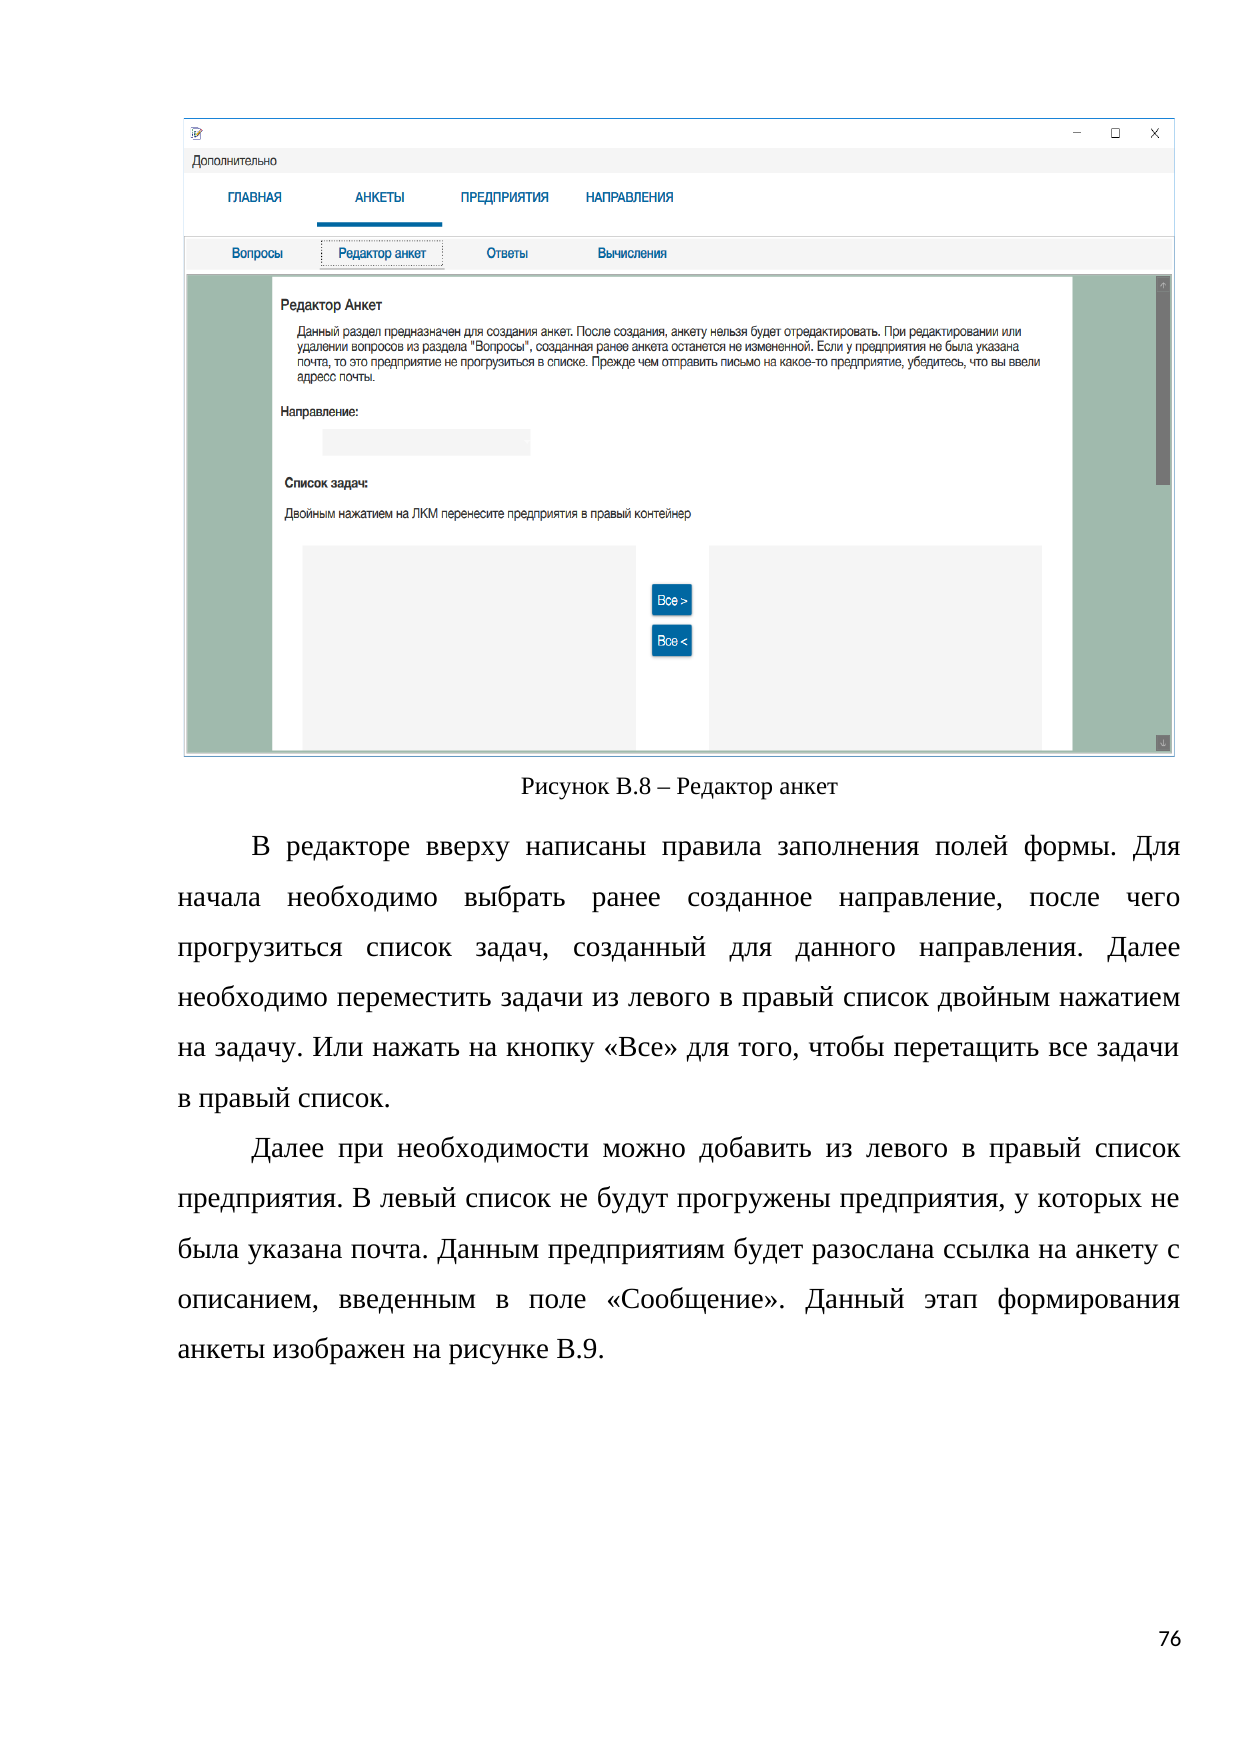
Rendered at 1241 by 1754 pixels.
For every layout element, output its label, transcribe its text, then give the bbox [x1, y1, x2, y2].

text В редакторе вверху написаны правила заполнения полей формы. Для начала необходимо выбрать ранее созданное направление, после чего прогрузиться список задач, созданный для данного направления. Далее необходимо переместить задачи из левого в правый список двойным нажатием на задачу. Или нажать на кнопку «Все» для того, чтобы перетащить все задачи в правый список. [177, 828, 1181, 1113]
picture [183, 118, 1175, 757]
text Рисунок В.8 – Редактор анкет [177, 771, 1181, 799]
text Далее при необходимости можно добавить из левого в правый список предприятия. В левый список не будут прогружены предприятия, у которых не была указана почта. Данным предприятиям будет разослана ссылка на анкету с описанием, введенным в поле «Сообщение». Данный этап формирования анкеты изображен на рисунке В.9. [177, 1130, 1181, 1365]
